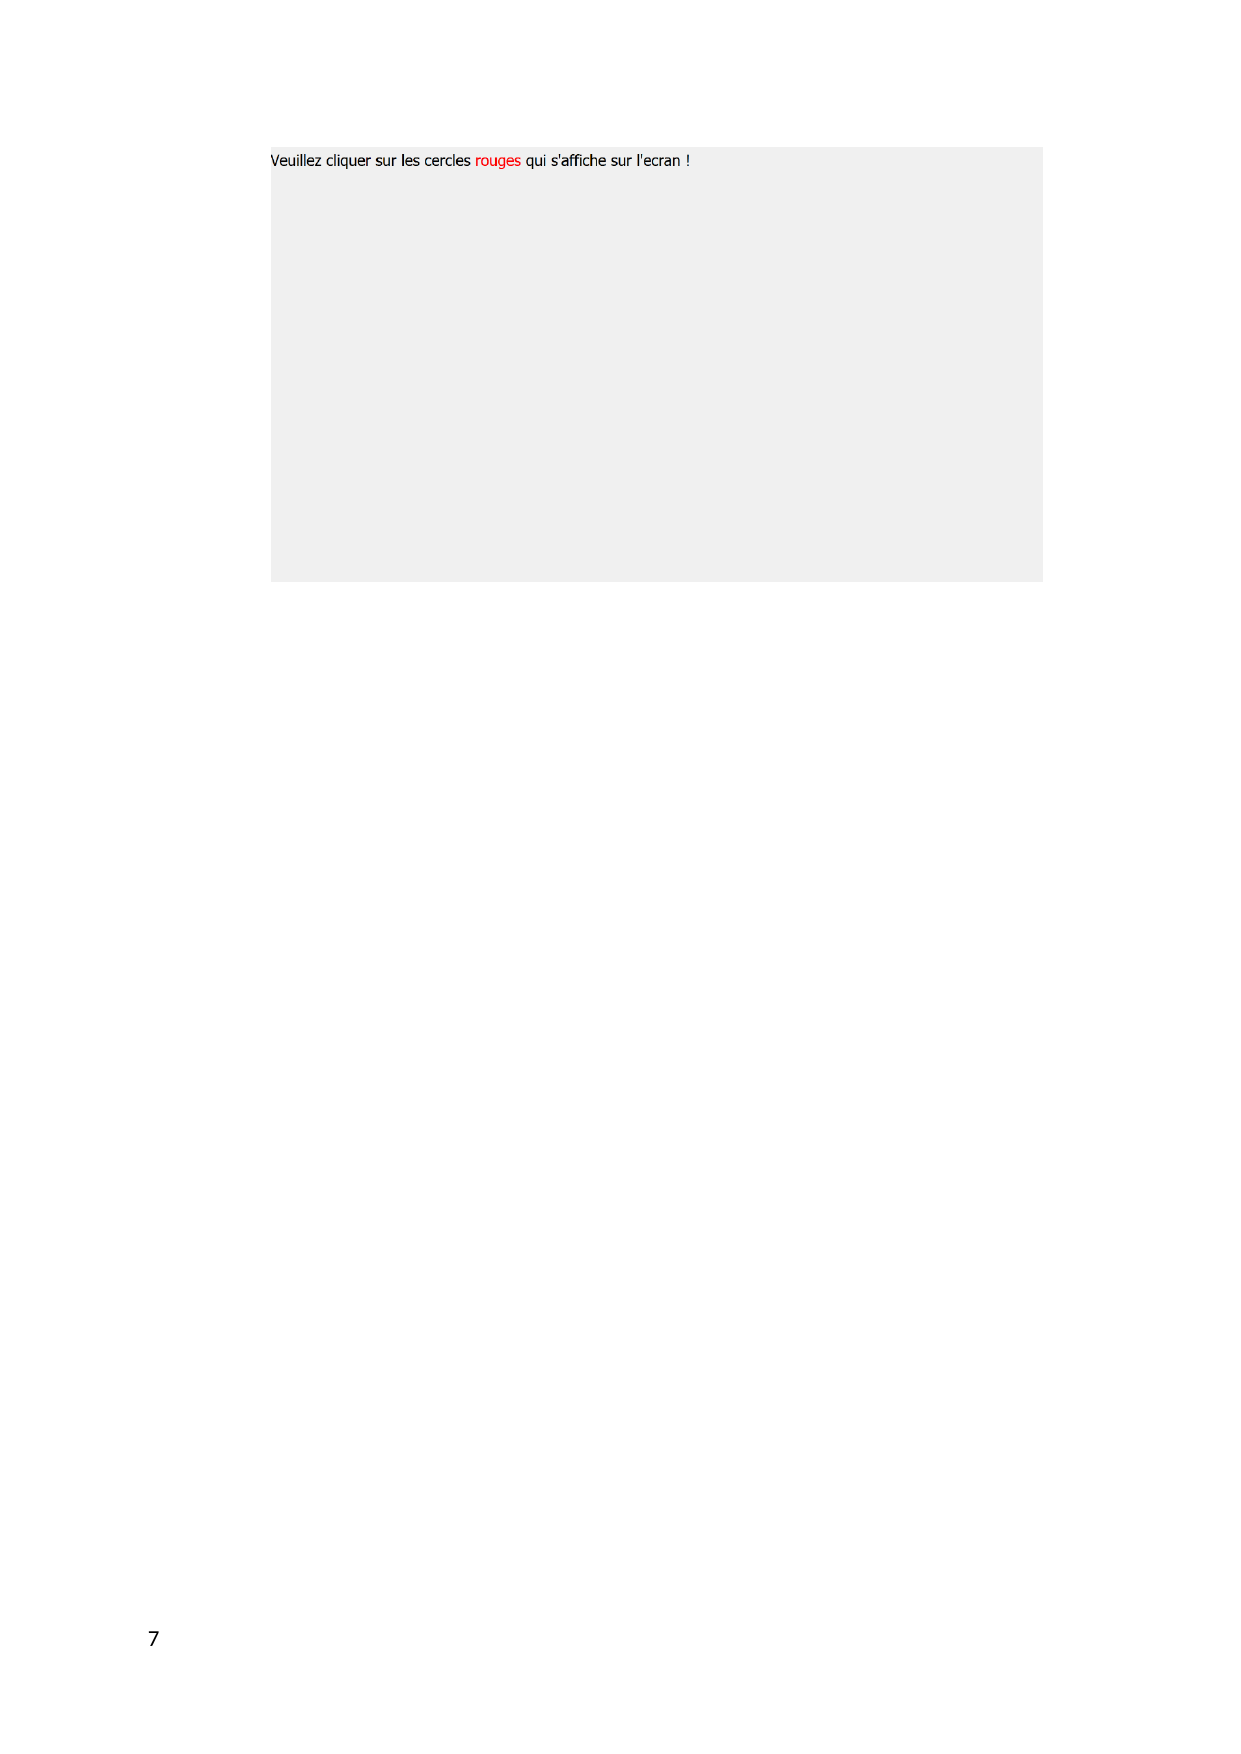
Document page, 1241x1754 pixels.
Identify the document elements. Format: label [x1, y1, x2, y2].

picture [271, 147, 1043, 582]
